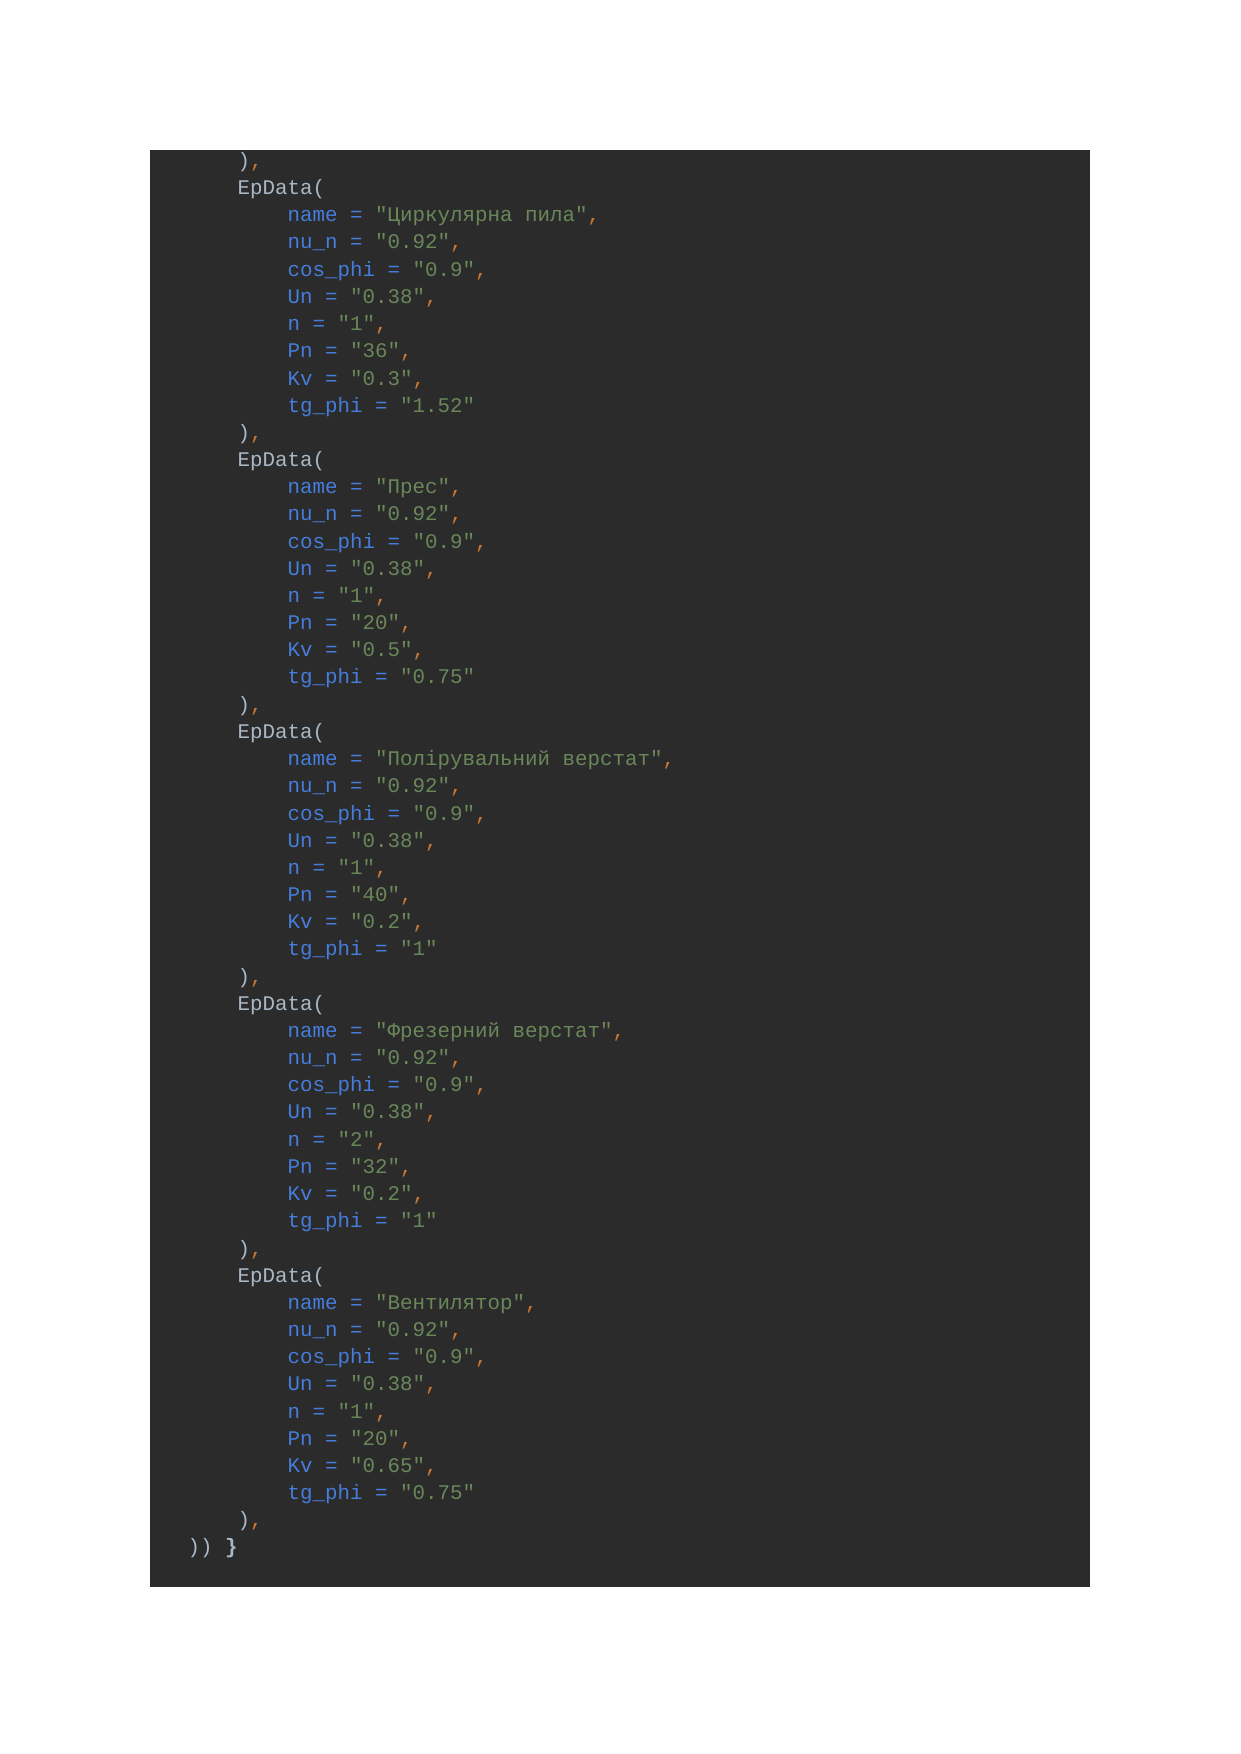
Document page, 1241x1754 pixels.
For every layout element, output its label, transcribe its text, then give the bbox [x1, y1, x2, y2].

text EpData( [150, 449, 1090, 473]
text Un = "0.38", [150, 830, 1090, 853]
text EpData( [150, 993, 1090, 1016]
text tg_phi = "1.52" [150, 395, 1090, 418]
text Pn = "36", [150, 340, 1090, 364]
text cos_phi = "0.9", [150, 1346, 1090, 1370]
text n = "1", [150, 313, 1090, 337]
text Un = "0.38", [150, 1102, 1090, 1125]
text nu_n = "0.92", [150, 503, 1090, 527]
text Kv = "0.2", [150, 1183, 1090, 1207]
text cos_phi = "0.9", [150, 802, 1090, 826]
text ), [150, 694, 1090, 717]
text name = "Полірувальний верстат", [150, 748, 1090, 772]
text name = "Циркулярна пила", [150, 204, 1090, 228]
text Un = "0.38", [150, 286, 1090, 309]
text name = "Фрезерний верстат", [150, 1020, 1090, 1044]
text n = "1", [150, 857, 1090, 881]
text EpData( [150, 177, 1090, 201]
text n = "1", [150, 1401, 1090, 1424]
text cos_phi = "0.9", [150, 531, 1090, 554]
text tg_phi = "0.75" [150, 1482, 1090, 1506]
text Pn = "20", [150, 1428, 1090, 1451]
text cos_phi = "0.9", [150, 1074, 1090, 1098]
text ), [150, 1509, 1090, 1533]
text name = "Прес", [150, 476, 1090, 500]
text nu_n = "0.92", [150, 775, 1090, 799]
text Un = "0.38", [150, 558, 1090, 581]
text Kv = "0.3", [150, 367, 1090, 391]
text EpData( [150, 1265, 1090, 1288]
text n = "1", [150, 585, 1090, 609]
text tg_phi = "1" [150, 1210, 1090, 1234]
text Pn = "32", [150, 1156, 1090, 1179]
text nu_n = "0.92", [150, 1319, 1090, 1343]
text )) } [150, 1537, 1090, 1560]
text Kv = "0.65", [150, 1455, 1090, 1479]
text Un = "0.38", [150, 1373, 1090, 1397]
text tg_phi = "1" [150, 938, 1090, 962]
text Kv = "0.5", [150, 639, 1090, 663]
text name = "Вентилятор", [150, 1292, 1090, 1316]
text n = "2", [150, 1129, 1090, 1152]
text ), [150, 150, 1090, 174]
text Kv = "0.2", [150, 911, 1090, 935]
text ), [150, 1237, 1090, 1261]
text Pn = "40", [150, 884, 1090, 908]
text tg_phi = "0.75" [150, 667, 1090, 690]
text Pn = "20", [150, 612, 1090, 636]
text ), [150, 422, 1090, 446]
text cos_phi = "0.9", [150, 259, 1090, 282]
text ), [150, 966, 1090, 989]
text nu_n = "0.92", [150, 1047, 1090, 1071]
text EpData( [150, 721, 1090, 744]
text nu_n = "0.92", [150, 232, 1090, 255]
